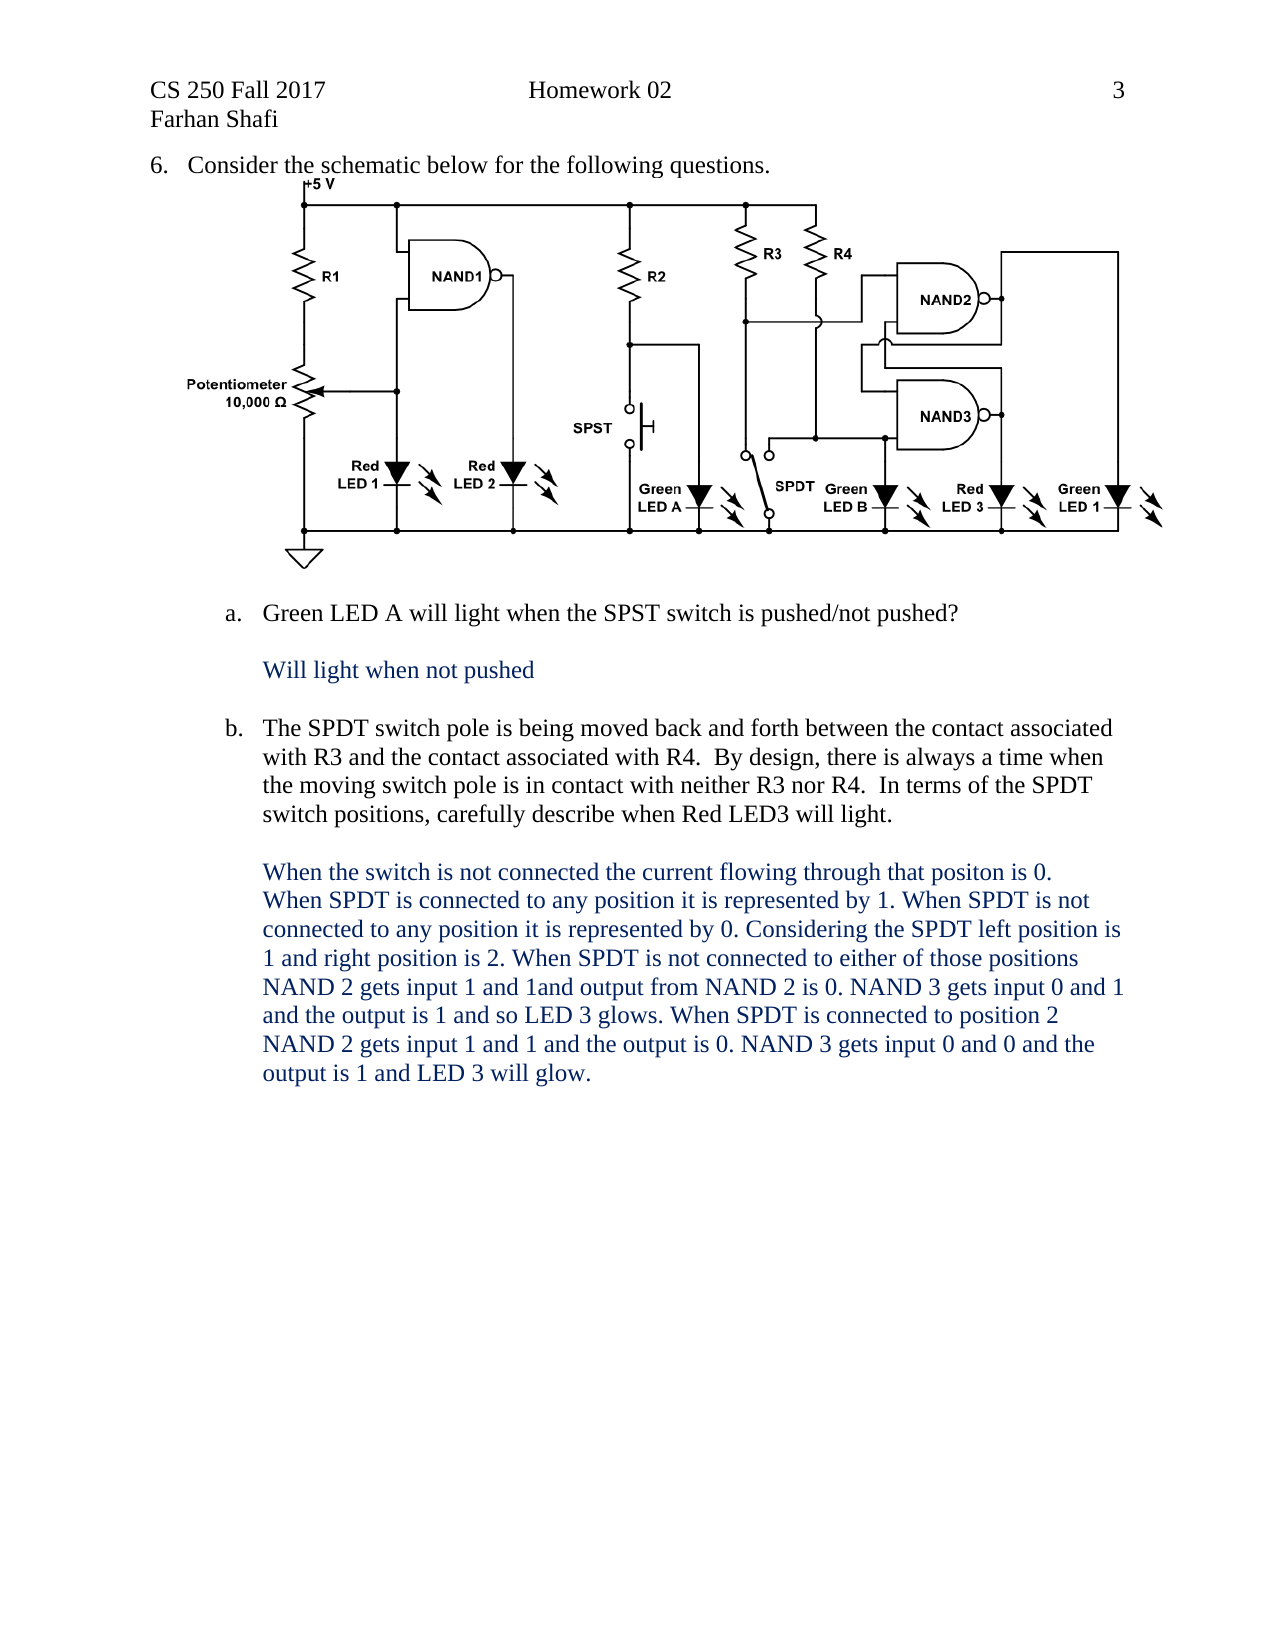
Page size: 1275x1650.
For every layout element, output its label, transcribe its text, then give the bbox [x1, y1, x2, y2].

picture [187, 178, 1163, 569]
text When the switch is not connected the current flowing through that positon is 0. When SPDT is connected to any position it is represented by 1. When SPDT is not connected to any position it is represented by 0. Considering the SPDT left position is 1 and right position is 2. When SPDT is not connected to either of those positions NAND 2 gets input 1 and 1and output from NAND 2 is 0. NAND 3 gets input 0 and 1 and the output is 1 and so LED 3 glows. When SPDT is connected to position 2 NAND 2 gets input 1 and 1 and the output is 0. NAND 3 gets input 0 and 0 and the output is 1 and LED 3 will glow. [262, 857, 1125, 1087]
list The SPDT switch pole is being moved back and forth between the contact associated with R3 and the contact associated with R4. By design, there is always a time when the moving switch pole is in contact with neither R3 nor R4. In terms of the SPDT switch positions, carefully describe when Red LED3 will light. [225, 713, 1125, 828]
text Will light when not pushed [262, 655, 1125, 684]
list Green LED A will light when the SPST switch is pushed/not pushed? [225, 598, 1125, 627]
